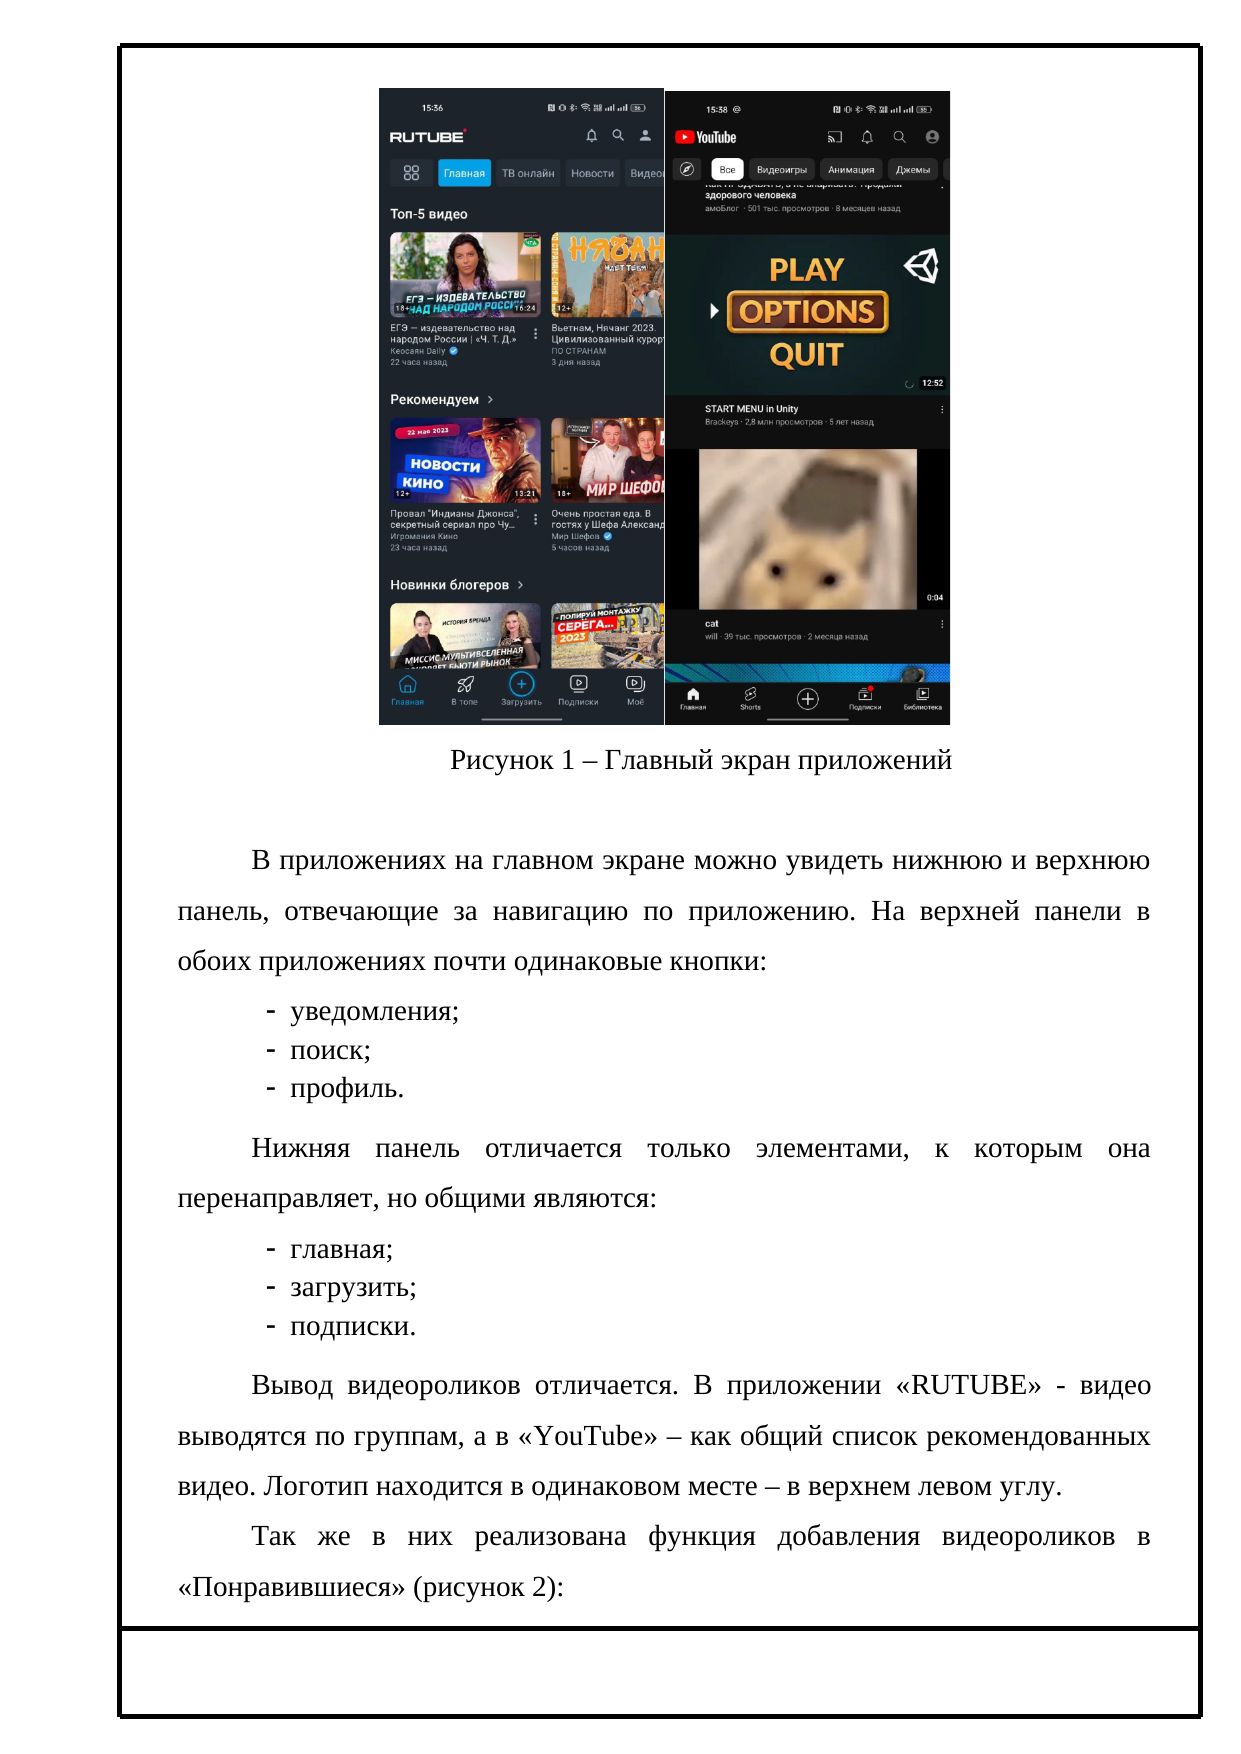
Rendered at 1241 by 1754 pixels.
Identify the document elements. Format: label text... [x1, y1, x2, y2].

list загрузить; [266, 1269, 1152, 1303]
text Вывод видеороликов отличается. В приложении «RUTUBE» - видео выводятся по группам, а в «YouTube» – как общий список рекомендованных видео. Логотип находится в одинаковом месте – в верхнем левом углу. [177, 1367, 1152, 1502]
text Так же в них реализована функция добавления видеороликов в «Понравившиеся» (рисунок 2): [177, 1518, 1152, 1602]
list подписки. [266, 1308, 1152, 1342]
list уведомления; [266, 993, 1152, 1027]
text Рисунок 1 – Главный экран приложений [177, 742, 1152, 775]
text В приложениях на главном экране можно увидеть нижнюю и верхнюю панель, отвечающие за навигацию по приложению. На верхней панели в обоих приложениях почти одинаковые кнопки: [177, 842, 1152, 977]
picture [379, 88, 951, 725]
text Нижняя панель отличается только элементами, к которым она перенаправляет, но общими являются: [177, 1130, 1152, 1214]
list поиск; [266, 1032, 1152, 1066]
list профиль. [266, 1071, 1152, 1104]
list главная; [266, 1231, 1152, 1264]
